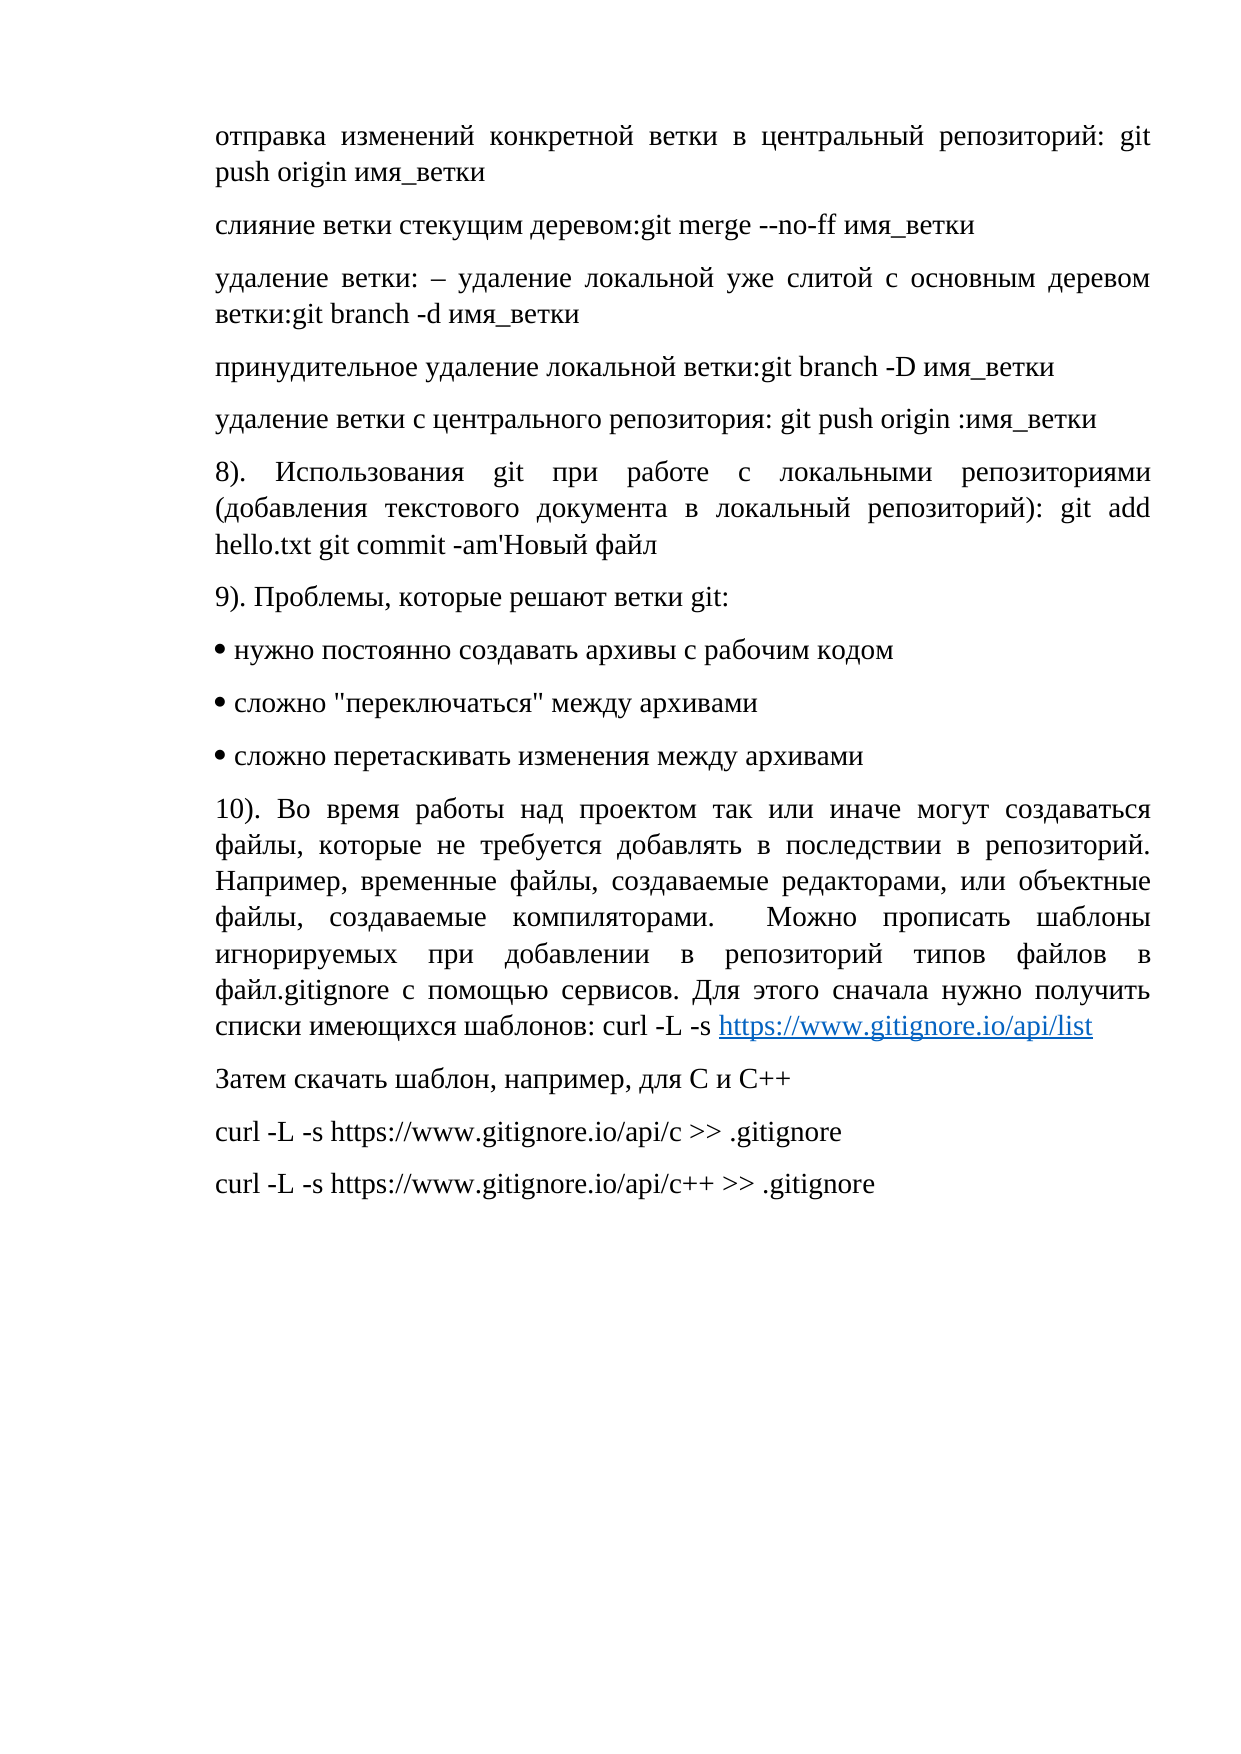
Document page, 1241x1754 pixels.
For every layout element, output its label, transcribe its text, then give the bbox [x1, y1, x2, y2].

text 10). Во время работы над проектом так или иначе могут создаваться файлы, которые не требуется добавлять в последствии в репозиторий. Например, временные файлы, создаваемые редакторами, или объектные файлы, создаваемые компиляторами. Можно прописать шаблоны игнорируемых при добавлении в репозиторий типов файлов в файл.gitignore с помощью сервисов. Для этого сначала нужно получить списки имеющихся шаблонов: curl -L -s https://www.gitignore.io/api/list [215, 791, 1152, 1042]
text удаление ветки: – удаление локальной уже слитой с основным деревом ветки:git branch -d имя_ветки [215, 260, 1152, 329]
text нужно постоянно создавать архивы с рабочим кодом [215, 632, 1152, 666]
text отправка изменений конкретной ветки в центральный репозиторий: git push origin имя_ветки [215, 118, 1152, 188]
text сложно "переключаться" между архивами [215, 685, 1152, 719]
text принудительное удаление локальной ветки:git branch -D имя_ветки [215, 349, 1152, 382]
text Затем скачать шаблон, например, для C и C++ [215, 1061, 1152, 1094]
text слияние ветки стекущим деревом:git merge --no-ff имя_ветки [215, 207, 1152, 241]
text curl -L -s https://www.gitignore.io/api/c++ >> .gitignorе [215, 1166, 1152, 1200]
text сложно перетаскивать изменения между архивами [215, 738, 1152, 772]
text curl -L -s https://www.gitignore.io/api/c >> .gitignore [215, 1114, 1152, 1147]
text удаление ветки с центрального репозитория: git push origin :имя_ветки [215, 402, 1152, 435]
text 8). Использования git при работе с локальными репозиториями (добавления текстового документа в локальный репозиторий): git add hello.txt git commit -am'Новый файл [215, 454, 1152, 560]
text 9). Проблемы, которые решают ветки git: [215, 579, 1152, 613]
